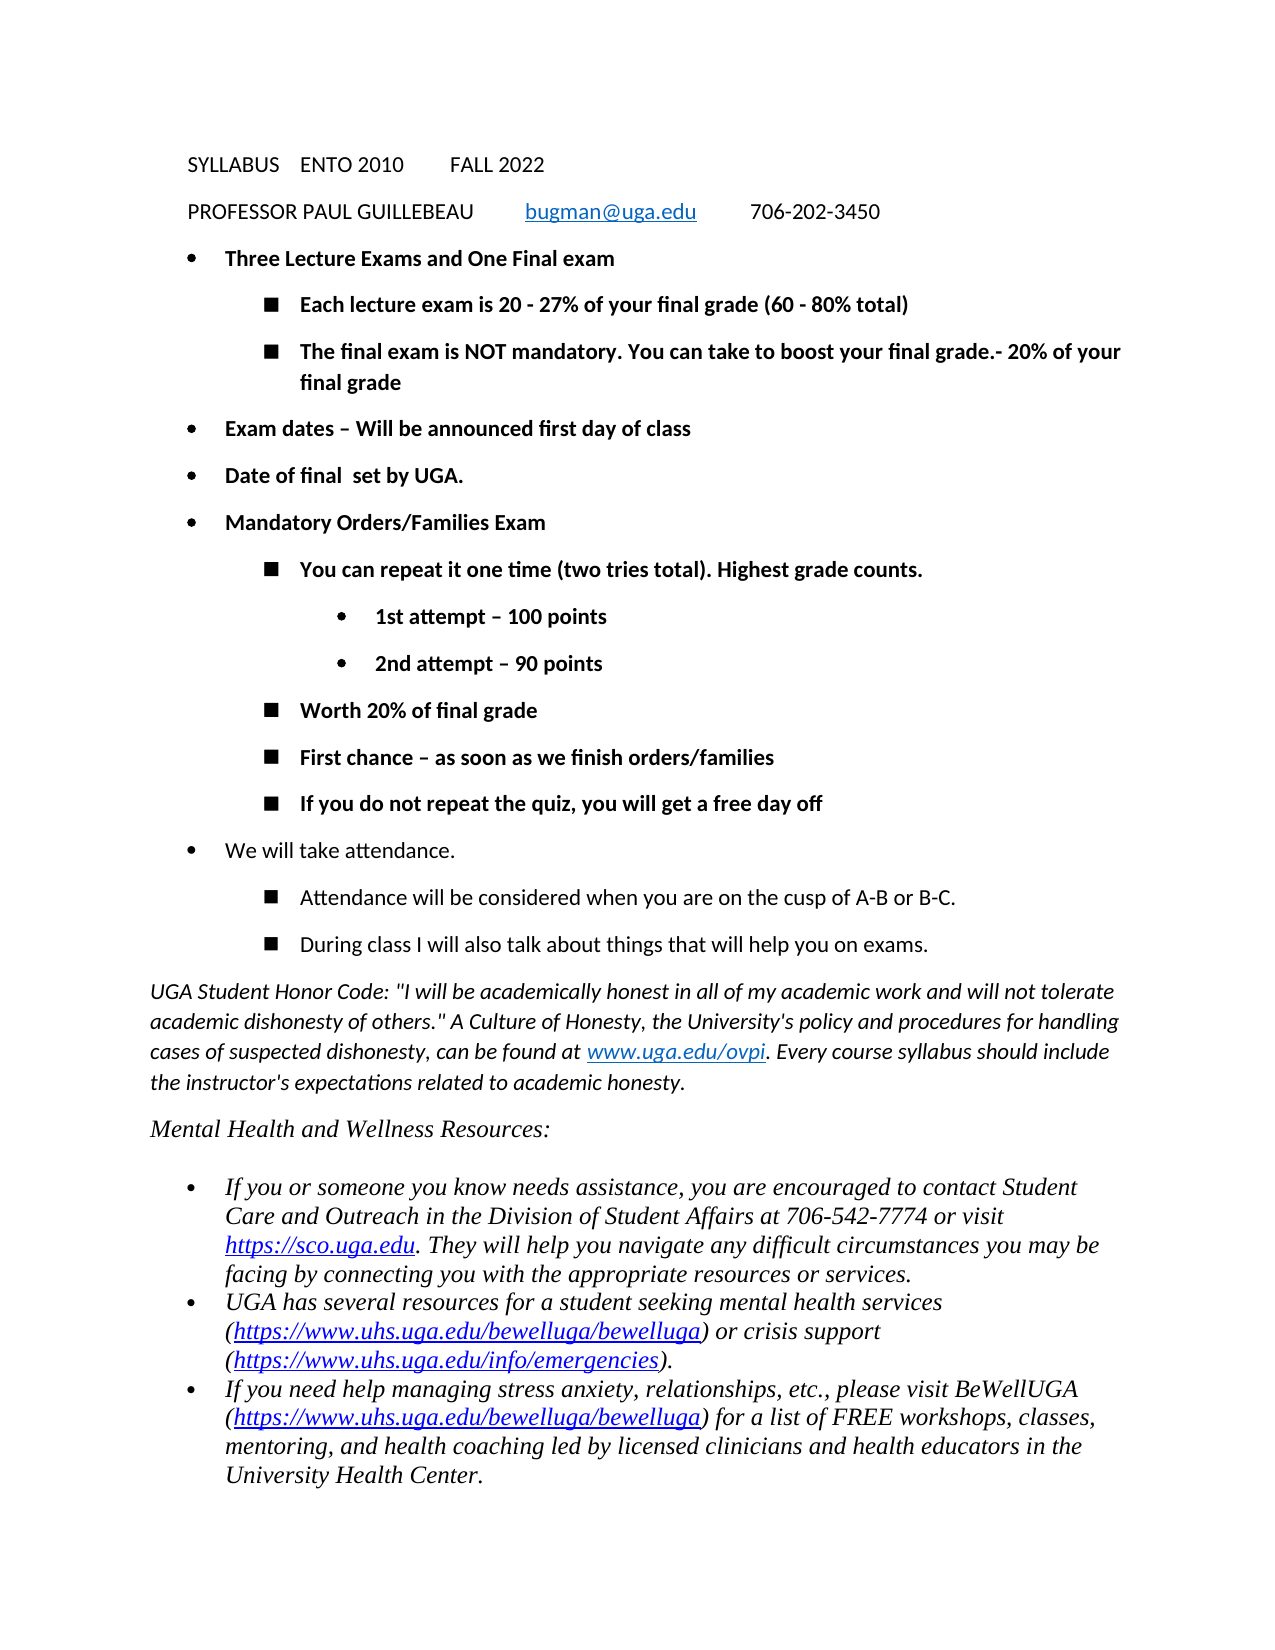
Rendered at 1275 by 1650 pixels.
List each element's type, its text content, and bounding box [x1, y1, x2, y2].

list Mandatory Orders/Families Exam [187, 508, 1125, 536]
list UGA has several resources for a student seeking mental health services (https://www.uhs.uga.edu/bewelluga/bewelluga) or crisis support (https://www.uhs.uga.edu/info/emergencies). [187, 1287, 1125, 1374]
list First chance – as soon as we finish orders/families [262, 743, 1125, 771]
list We will take attendance. [187, 836, 1125, 864]
list Attendance will be considered when you are on the cusp of A-B or B-C. [262, 883, 1125, 911]
list If you do not repeat the quiz, you will get a free day off [262, 789, 1125, 818]
list 2nd attempt – 90 points [337, 649, 1125, 677]
text PROFESSOR PAUL GUILLEBEAU bugman@uga.edu 706-202-3450 [187, 197, 1125, 225]
list If you or someone you know needs assistance, you are encouraged to contact Student Care and Outreach in the Division of Student Affairs at 706-542-7774 or visit https://sco.uga.edu. They will help you navigate any difficult circumstances you may be facing by connecting you with the appropriate resources or services. [187, 1172, 1125, 1287]
list The final exam is NOT mandatory. You can take to boost your final grade.- 20% of your final grade [262, 337, 1125, 396]
text Mental Health and Wellness Resources: [150, 1114, 1125, 1143]
text SYLLABUS ENTO 2010 FALL 2022 [187, 150, 1125, 178]
text UGA Student Honor Code: "I will be academically honest in all of my academic work and will not tolerate academic dishonesty of others." A Culture of Honesty, the University's policy and procedures for handling cases of suspected dishonesty, can be found at www.uga.edu/ovpi. Every course syllabus should include the instructor's expectations related to academic honesty. [150, 977, 1125, 1096]
list Worth 20% of final grade [262, 696, 1125, 724]
list You can repeat it one time (two tries total). Highest grade counts. [262, 555, 1125, 583]
list During class I will also talk about things that will help you on exams. [262, 930, 1125, 958]
list 1st attempt – 100 points [337, 602, 1125, 630]
list Each lecture exam is 20 - 27% of your final grade (60 - 80% total) [262, 291, 1125, 319]
list Date of final set by UGA. [187, 461, 1125, 489]
list If you need help managing stress anxiety, relationships, etc., please visit BeWellUGA (https://www.uhs.uga.edu/bewelluga/bewelluga) for a list of FREE workshops, classes, mentoring, and health coaching led by licensed clinicians and health educators in the University Health Center. [187, 1374, 1125, 1489]
list Exam dates – Will be announced first day of class [187, 414, 1125, 443]
list Three Lecture Exams and One Final exam [187, 244, 1125, 272]
